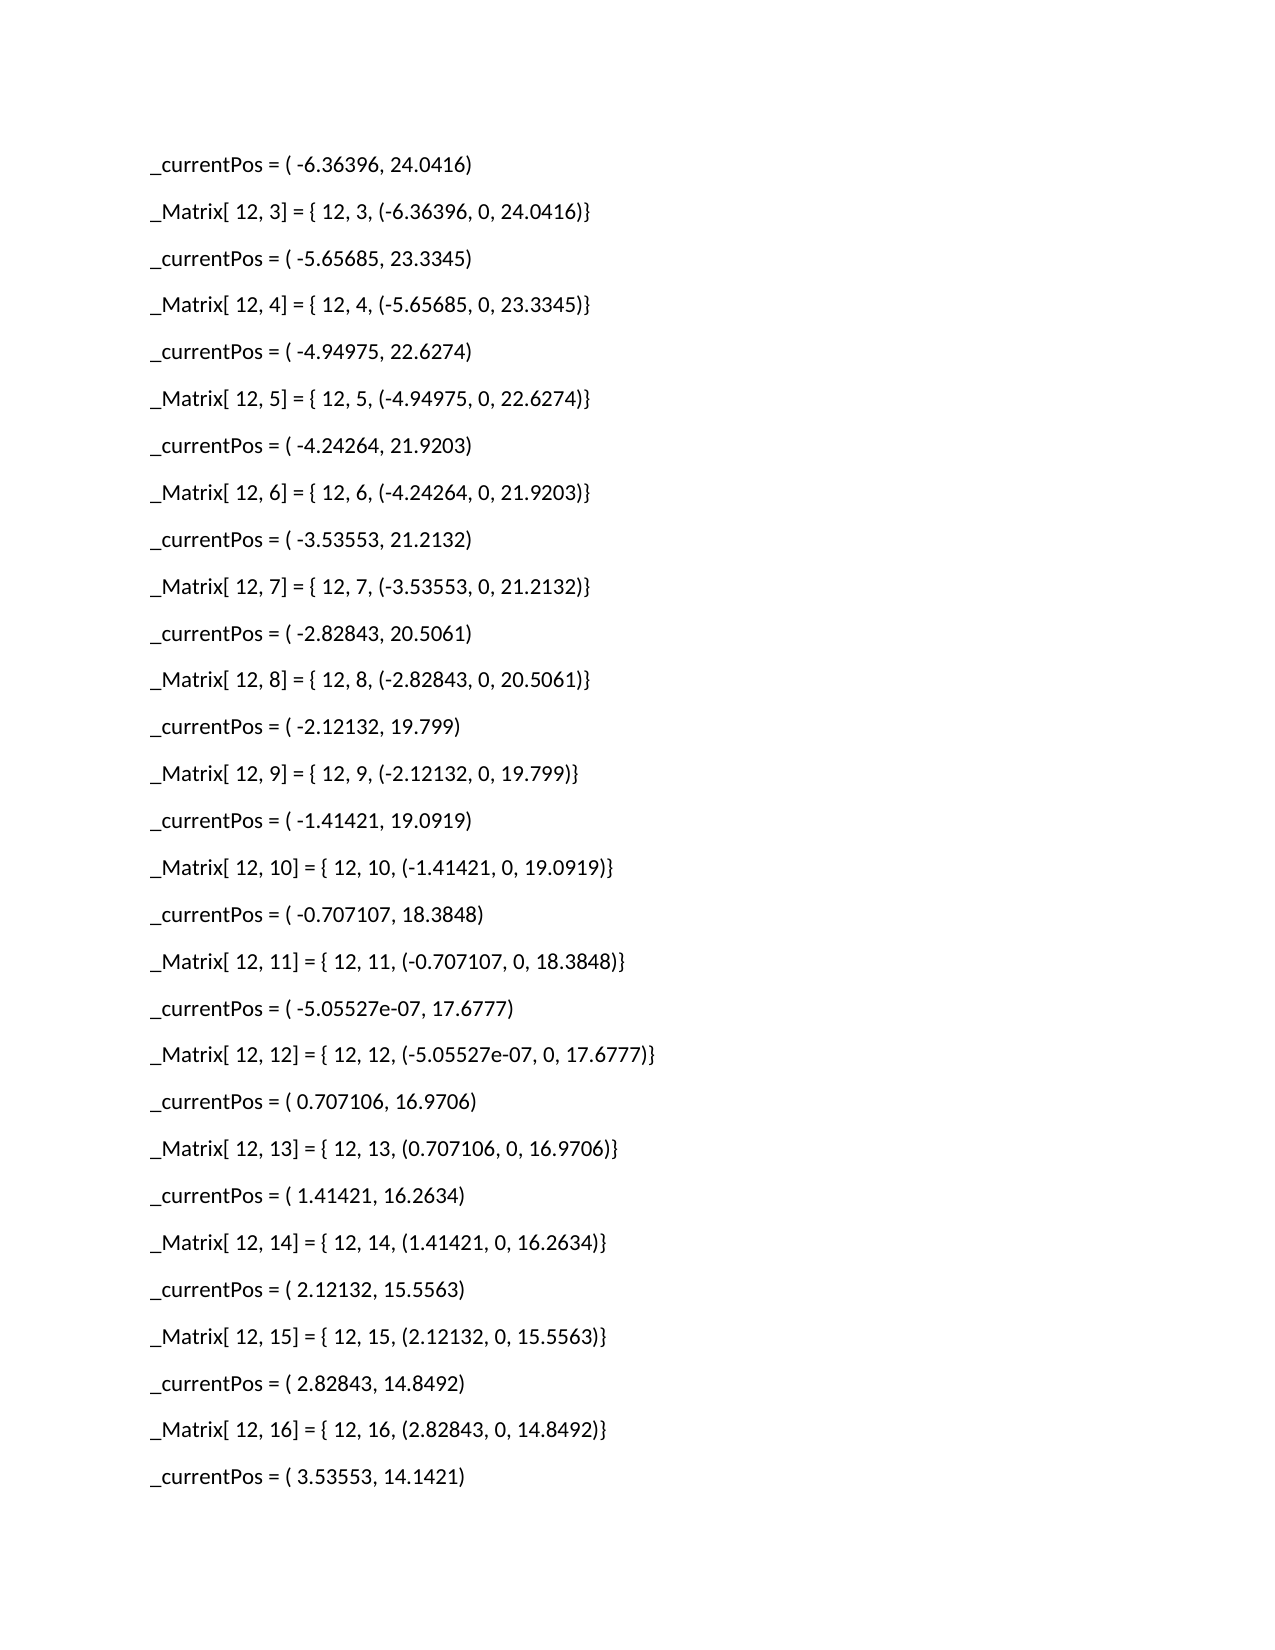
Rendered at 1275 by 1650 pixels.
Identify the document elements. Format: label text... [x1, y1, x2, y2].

text _currentPos = ( -2.12132, 19.799) [150, 712, 1125, 741]
text _Matrix[ 12, 12] = { 12, 12, (-5.05527e-07, 0, 17.6777)} [150, 1041, 1125, 1069]
text _currentPos = ( -4.94975, 22.6274) [150, 337, 1125, 366]
text _Matrix[ 12, 3] = { 12, 3, (-6.36396, 0, 24.0416)} [150, 197, 1125, 225]
text _Matrix[ 12, 13] = { 12, 13, (0.707106, 0, 16.9706)} [150, 1134, 1125, 1162]
text _currentPos = ( 2.12132, 15.5563) [150, 1275, 1125, 1303]
text _currentPos = ( -6.36396, 24.0416) [150, 150, 1125, 178]
text _currentPos = ( -3.53553, 21.2132) [150, 525, 1125, 553]
text _currentPos = ( 1.41421, 16.2634) [150, 1181, 1125, 1209]
text _currentPos = ( -4.24264, 21.9203) [150, 431, 1125, 459]
text _currentPos = ( -2.82843, 20.5061) [150, 619, 1125, 647]
text _currentPos = ( 0.707106, 16.9706) [150, 1087, 1125, 1116]
text _Matrix[ 12, 8] = { 12, 8, (-2.82843, 0, 20.5061)} [150, 666, 1125, 694]
text _Matrix[ 12, 7] = { 12, 7, (-3.53553, 0, 21.2132)} [150, 572, 1125, 600]
text _currentPos = ( -0.707107, 18.3848) [150, 900, 1125, 928]
text _Matrix[ 12, 15] = { 12, 15, (2.12132, 0, 15.5563)} [150, 1322, 1125, 1350]
text _Matrix[ 12, 5] = { 12, 5, (-4.94975, 0, 22.6274)} [150, 384, 1125, 412]
text _Matrix[ 12, 16] = { 12, 16, (2.82843, 0, 14.8492)} [150, 1416, 1125, 1444]
text _currentPos = ( -1.41421, 19.0919) [150, 806, 1125, 834]
text _Matrix[ 12, 4] = { 12, 4, (-5.65685, 0, 23.3345)} [150, 291, 1125, 319]
text _Matrix[ 12, 10] = { 12, 10, (-1.41421, 0, 19.0919)} [150, 853, 1125, 881]
text _Matrix[ 12, 9] = { 12, 9, (-2.12132, 0, 19.799)} [150, 759, 1125, 787]
text _Matrix[ 12, 14] = { 12, 14, (1.41421, 0, 16.2634)} [150, 1228, 1125, 1256]
text _currentPos = ( -5.65685, 23.3345) [150, 244, 1125, 272]
text _currentPos = ( 3.53553, 14.1421) [150, 1462, 1125, 1491]
text _Matrix[ 12, 11] = { 12, 11, (-0.707107, 0, 18.3848)} [150, 947, 1125, 975]
text _currentPos = ( -5.05527e-07, 17.6777) [150, 994, 1125, 1022]
text _currentPos = ( 2.82843, 14.8492) [150, 1369, 1125, 1397]
text _Matrix[ 12, 6] = { 12, 6, (-4.24264, 0, 21.9203)} [150, 478, 1125, 506]
